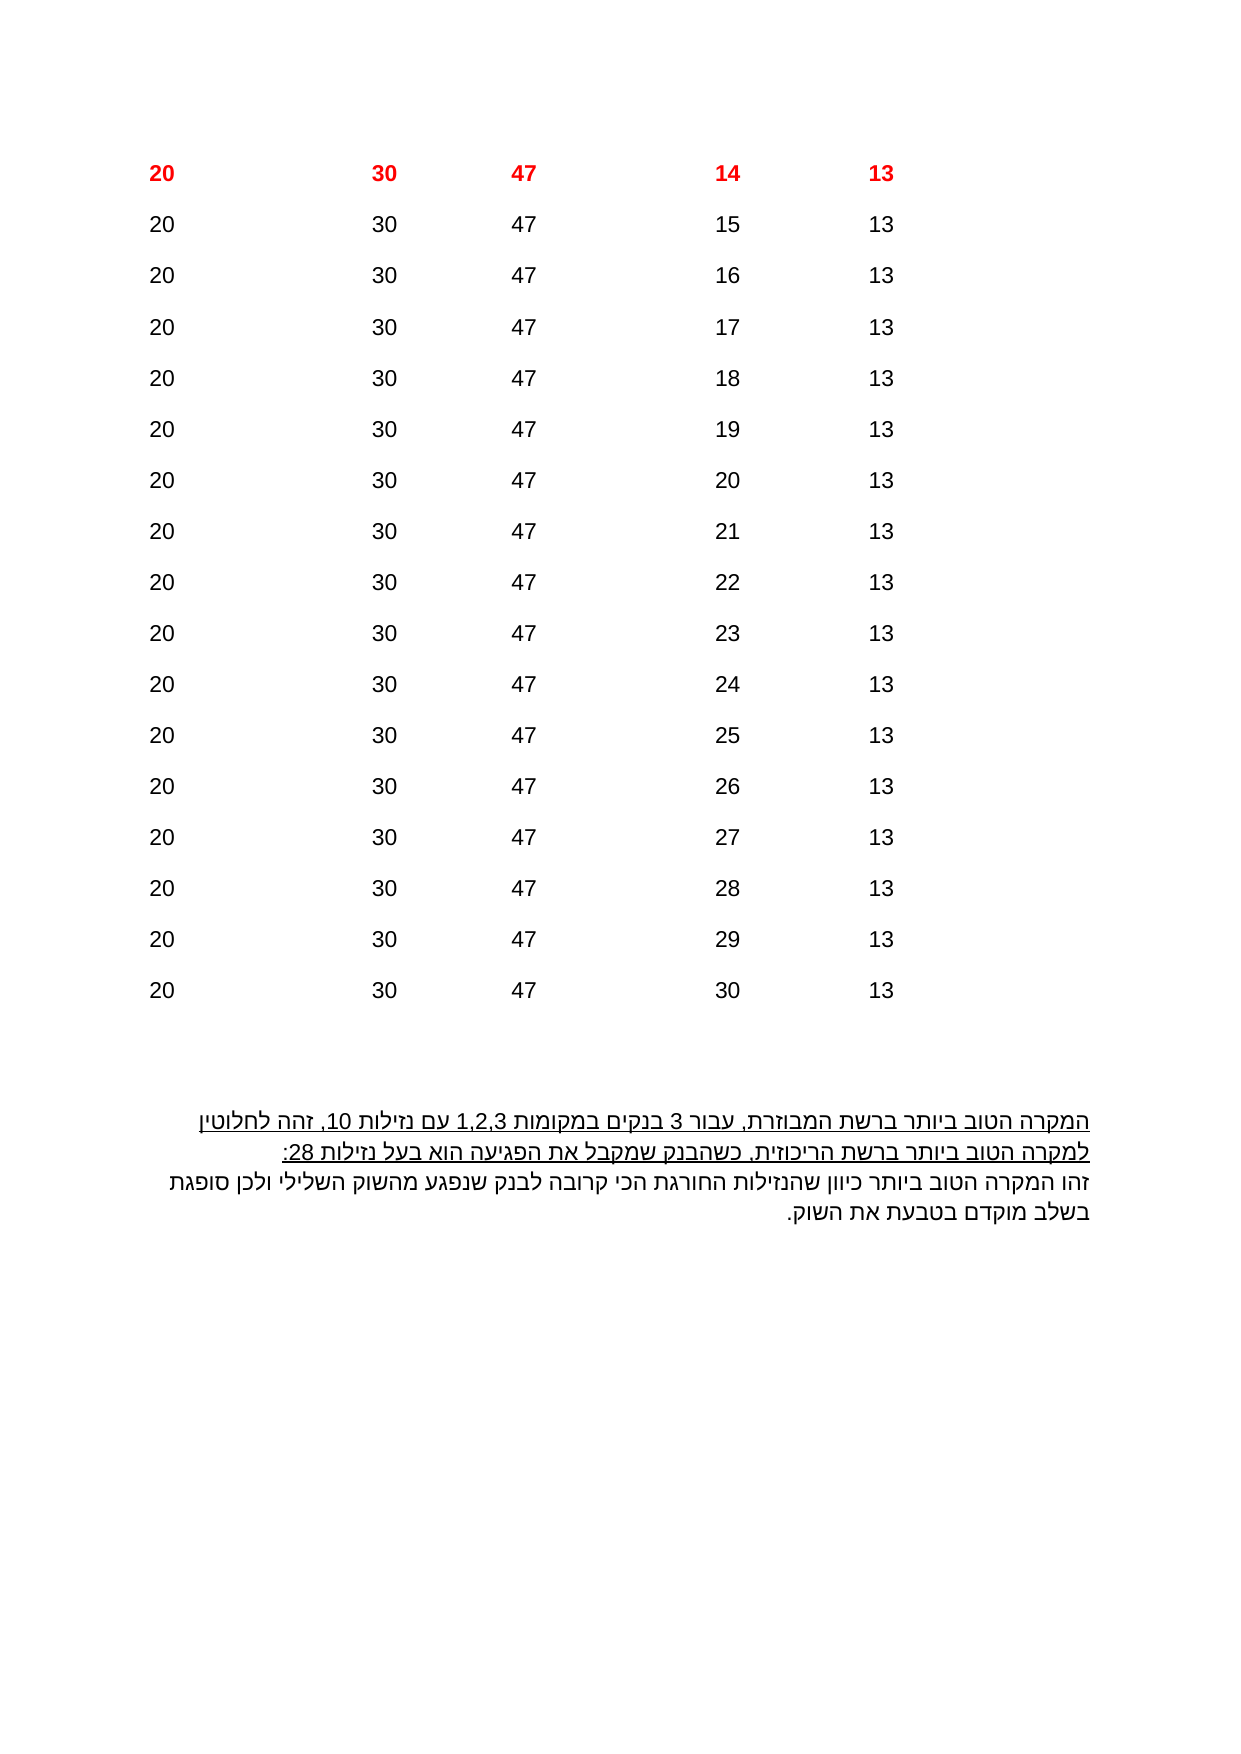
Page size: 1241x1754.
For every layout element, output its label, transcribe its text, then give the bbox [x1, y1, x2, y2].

table_cell 13 [858, 711, 1065, 762]
table_cell 47 [501, 252, 704, 303]
table_cell 30 [361, 865, 501, 916]
table_cell 30 [361, 456, 501, 507]
table_cell 13 [858, 916, 1065, 967]
table_cell 47 [501, 150, 704, 201]
table_cell 20 [139, 354, 361, 405]
table_cell 30 [361, 252, 501, 303]
table_cell 30 [361, 303, 501, 354]
table_cell 20 [704, 456, 858, 507]
table_cell 20 [139, 252, 361, 303]
table_cell 30 [361, 405, 501, 456]
text זהו המקרה הטוב ביותר כיוון שהנזילות החורגת הכי קרובה לבנק שנפגע מהשוק השלילי ולכן סופגת בשלב מוקדם בטבעת את השוק. [150, 1169, 1090, 1225]
table_cell 30 [361, 507, 501, 558]
table_cell 25 [704, 711, 858, 762]
table_cell 20 [139, 507, 361, 558]
table_cell 47 [501, 456, 704, 507]
table_cell 20 [139, 558, 361, 609]
table_cell 30 [361, 763, 501, 813]
table_cell 26 [704, 763, 858, 813]
table_cell 13 [858, 354, 1065, 405]
table_cell 13 [858, 507, 1065, 558]
table_cell 47 [501, 660, 704, 711]
table_cell 19 [704, 405, 858, 456]
table_cell 15 [704, 201, 858, 252]
table_cell 47 [501, 201, 704, 252]
table_cell 47 [501, 507, 704, 558]
table_cell 18 [704, 354, 858, 405]
table_cell 22 [704, 558, 858, 609]
table_cell 47 [501, 967, 704, 1018]
table_cell 47 [501, 558, 704, 609]
table_cell 20 [139, 763, 361, 813]
table_cell 27 [704, 814, 858, 864]
table_cell 47 [501, 711, 704, 762]
table_cell 13 [858, 967, 1065, 1018]
table_cell 47 [501, 865, 704, 916]
table_cell 30 [361, 814, 501, 864]
table_cell 47 [501, 354, 704, 405]
table_cell 20 [139, 711, 361, 762]
table_cell 20 [139, 865, 361, 916]
table_cell 13 [858, 303, 1065, 354]
table_cell 20 [139, 660, 361, 711]
table_cell 30 [361, 201, 501, 252]
table_cell 20 [139, 405, 361, 456]
table_cell 20 [139, 456, 361, 507]
table_cell 30 [361, 609, 501, 660]
table_cell 47 [501, 609, 704, 660]
table_cell 20 [139, 201, 361, 252]
table_cell 13 [858, 865, 1065, 916]
table_cell 20 [139, 303, 361, 354]
table_cell 30 [361, 711, 501, 762]
table_cell 16 [704, 252, 858, 303]
table_cell 20 [139, 150, 361, 201]
table_cell 13 [858, 814, 1065, 864]
text המקרה הטוב ביותר ברשת המבוזרת, עבור 3 בנקים במקומות 1,2,3 עם נזילות 10, זהה לחלוטין למקרה הטוב ביותר ברשת הריכוזית, כשהבנק שמקבל את הפגיעה הוא בעל נזילות 28: [150, 1108, 1090, 1165]
table_cell 17 [704, 303, 858, 354]
table_cell 20 [139, 967, 361, 1018]
table_cell 13 [858, 150, 1065, 201]
table_cell 13 [858, 252, 1065, 303]
table_cell 47 [501, 303, 704, 354]
table_cell 13 [858, 763, 1065, 813]
table_cell 30 [361, 354, 501, 405]
table_cell 24 [704, 660, 858, 711]
table_cell 29 [704, 916, 858, 967]
table_cell 21 [704, 507, 858, 558]
table_cell 47 [501, 405, 704, 456]
table_cell 47 [501, 763, 704, 813]
table_cell 20 [139, 916, 361, 967]
table_cell 28 [704, 865, 858, 916]
table_cell 13 [858, 405, 1065, 456]
table_cell 14 [704, 150, 858, 201]
table_cell 20 [139, 609, 361, 660]
table_cell 30 [361, 967, 501, 1018]
table_cell 30 [361, 558, 501, 609]
table_cell 20 [139, 814, 361, 864]
table_cell 13 [858, 609, 1065, 660]
table_cell 13 [858, 558, 1065, 609]
table_cell 13 [858, 660, 1065, 711]
table_cell 13 [858, 456, 1065, 507]
table_cell 47 [501, 814, 704, 864]
table_cell 13 [858, 201, 1065, 252]
table_cell 30 [704, 967, 858, 1018]
table_cell 47 [501, 916, 704, 967]
table_cell 30 [361, 150, 501, 201]
table_cell 30 [361, 916, 501, 967]
table_cell 30 [361, 660, 501, 711]
table_cell 23 [704, 609, 858, 660]
